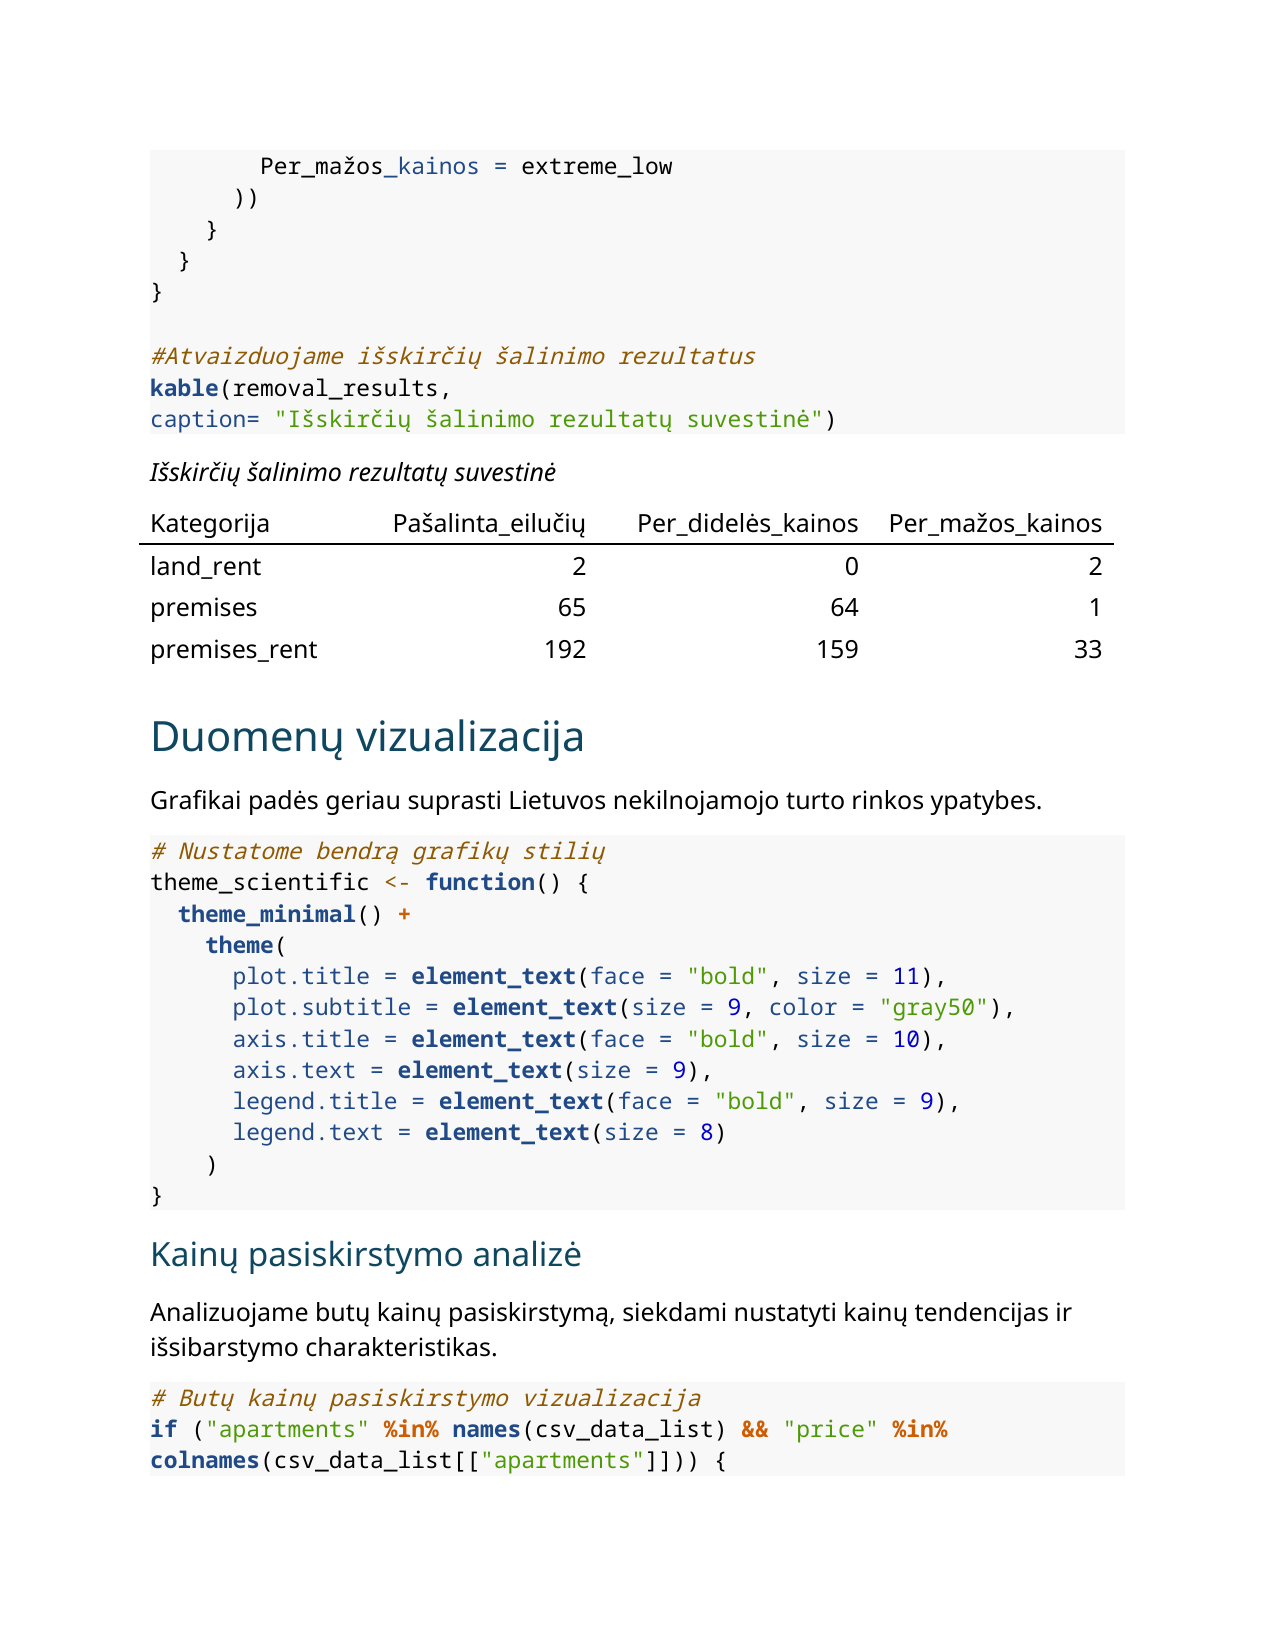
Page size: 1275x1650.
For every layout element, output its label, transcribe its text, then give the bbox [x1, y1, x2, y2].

table_cell 159 [598, 628, 870, 669]
subtitle Duomenų vizualizacija [150, 707, 1125, 763]
table_header Pašalinta_eilučių [340, 501, 597, 543]
text Grafikai padės geriau suprasti Lietuvos nekilnojamojo turto rinkos ypatybes. [150, 782, 1125, 816]
table_header Per_mažos_kainos [870, 501, 1114, 543]
text Analizuojame butų kainų pasiskirstymą, siekdami nustatyti kainų tendencijas ir išsibarstymo charakteristikas. [150, 1295, 1125, 1363]
table_cell premises [139, 586, 339, 628]
table_cell 0 [598, 545, 870, 586]
table_header Kategorija [139, 501, 339, 543]
table_cell 33 [870, 628, 1114, 669]
table_cell 64 [598, 586, 870, 628]
table_cell 192 [340, 628, 597, 669]
text Išskirčių šalinimo rezultatų suvestinė [150, 455, 1125, 489]
table_cell 2 [870, 545, 1114, 586]
table_cell land_rent [139, 545, 339, 586]
table_header Per_didelės_kainos [598, 501, 870, 543]
table_cell 2 [340, 545, 597, 586]
table_cell 65 [340, 586, 597, 628]
table_cell 1 [870, 586, 1114, 628]
subtitle Kainų pasiskirstymo analizė [150, 1231, 1125, 1276]
table_cell premises_rent [139, 628, 339, 669]
